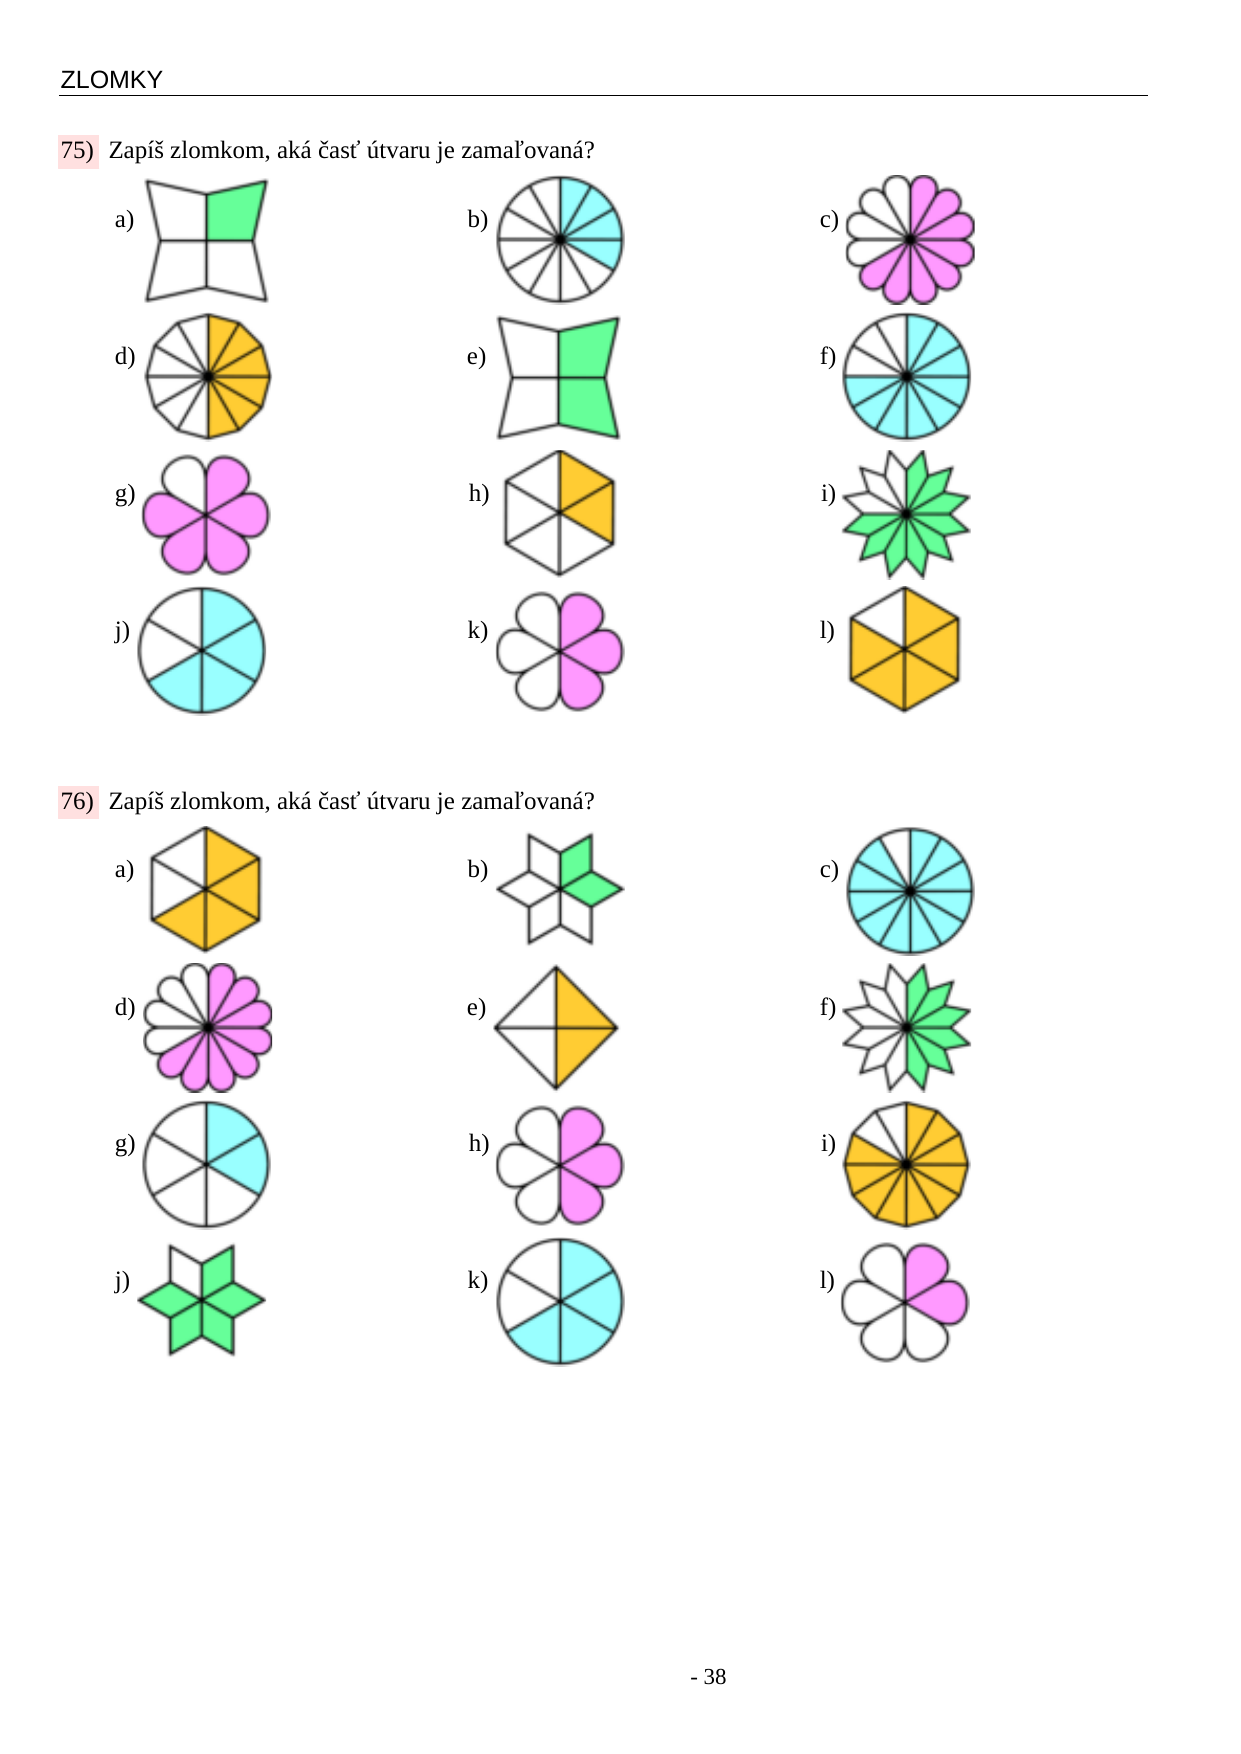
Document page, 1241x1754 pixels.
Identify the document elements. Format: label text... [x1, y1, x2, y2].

picture [141, 826, 271, 858]
picture [845, 232, 975, 305]
picture [141, 883, 271, 956]
picture [842, 312, 972, 344]
picture [141, 1100, 271, 1132]
picture [841, 450, 971, 481]
text j)k)l) [114, 1269, 1240, 1294]
picture [840, 586, 970, 618]
picture [137, 643, 267, 716]
picture [141, 506, 271, 580]
picture [495, 450, 625, 481]
picture [841, 1100, 971, 1132]
picture [141, 175, 271, 207]
picture [840, 643, 970, 716]
picture [141, 450, 271, 481]
picture [137, 1237, 267, 1269]
picture [143, 1020, 273, 1093]
picture [137, 586, 267, 618]
picture [495, 1100, 625, 1132]
picture [495, 643, 625, 716]
picture [141, 1157, 271, 1230]
picture [493, 963, 623, 995]
picture [495, 175, 625, 207]
picture [841, 1157, 971, 1230]
text 75)Zapíš zlomkom, aká časť útvaru je zamaľovaná? [60, 139, 1240, 164]
text a)b)c) [114, 207, 1240, 232]
text 76)Zapíš zlomkom, aká časť útvaru je zamaľovaná? [60, 789, 1240, 814]
picture [845, 826, 975, 858]
picture [495, 1157, 625, 1230]
picture [143, 312, 273, 344]
picture [141, 232, 271, 305]
text g)h)i) [114, 481, 1240, 506]
picture [495, 232, 625, 305]
picture [493, 1020, 623, 1093]
picture [842, 963, 972, 995]
text j)k)l) [114, 618, 1240, 643]
picture [495, 586, 625, 618]
picture [840, 1237, 970, 1269]
picture [493, 312, 623, 344]
picture [845, 175, 975, 207]
picture [495, 506, 625, 580]
picture [840, 1294, 970, 1367]
picture [845, 883, 975, 956]
text d)e)f) [114, 995, 1240, 1020]
picture [841, 506, 971, 580]
text ZLOMKY [60, 68, 1240, 93]
picture [143, 963, 273, 995]
picture [495, 826, 625, 858]
text - 38 [273, 1666, 1240, 1689]
picture [495, 883, 625, 956]
picture [842, 1020, 972, 1093]
picture [137, 1294, 267, 1367]
picture [493, 369, 623, 442]
picture [495, 1237, 625, 1269]
text a)b)c) [114, 858, 1240, 883]
picture [842, 369, 972, 442]
picture [143, 369, 273, 442]
text g)h)i) [114, 1132, 1240, 1157]
picture [495, 1294, 625, 1367]
text d)e)f) [114, 344, 1240, 369]
